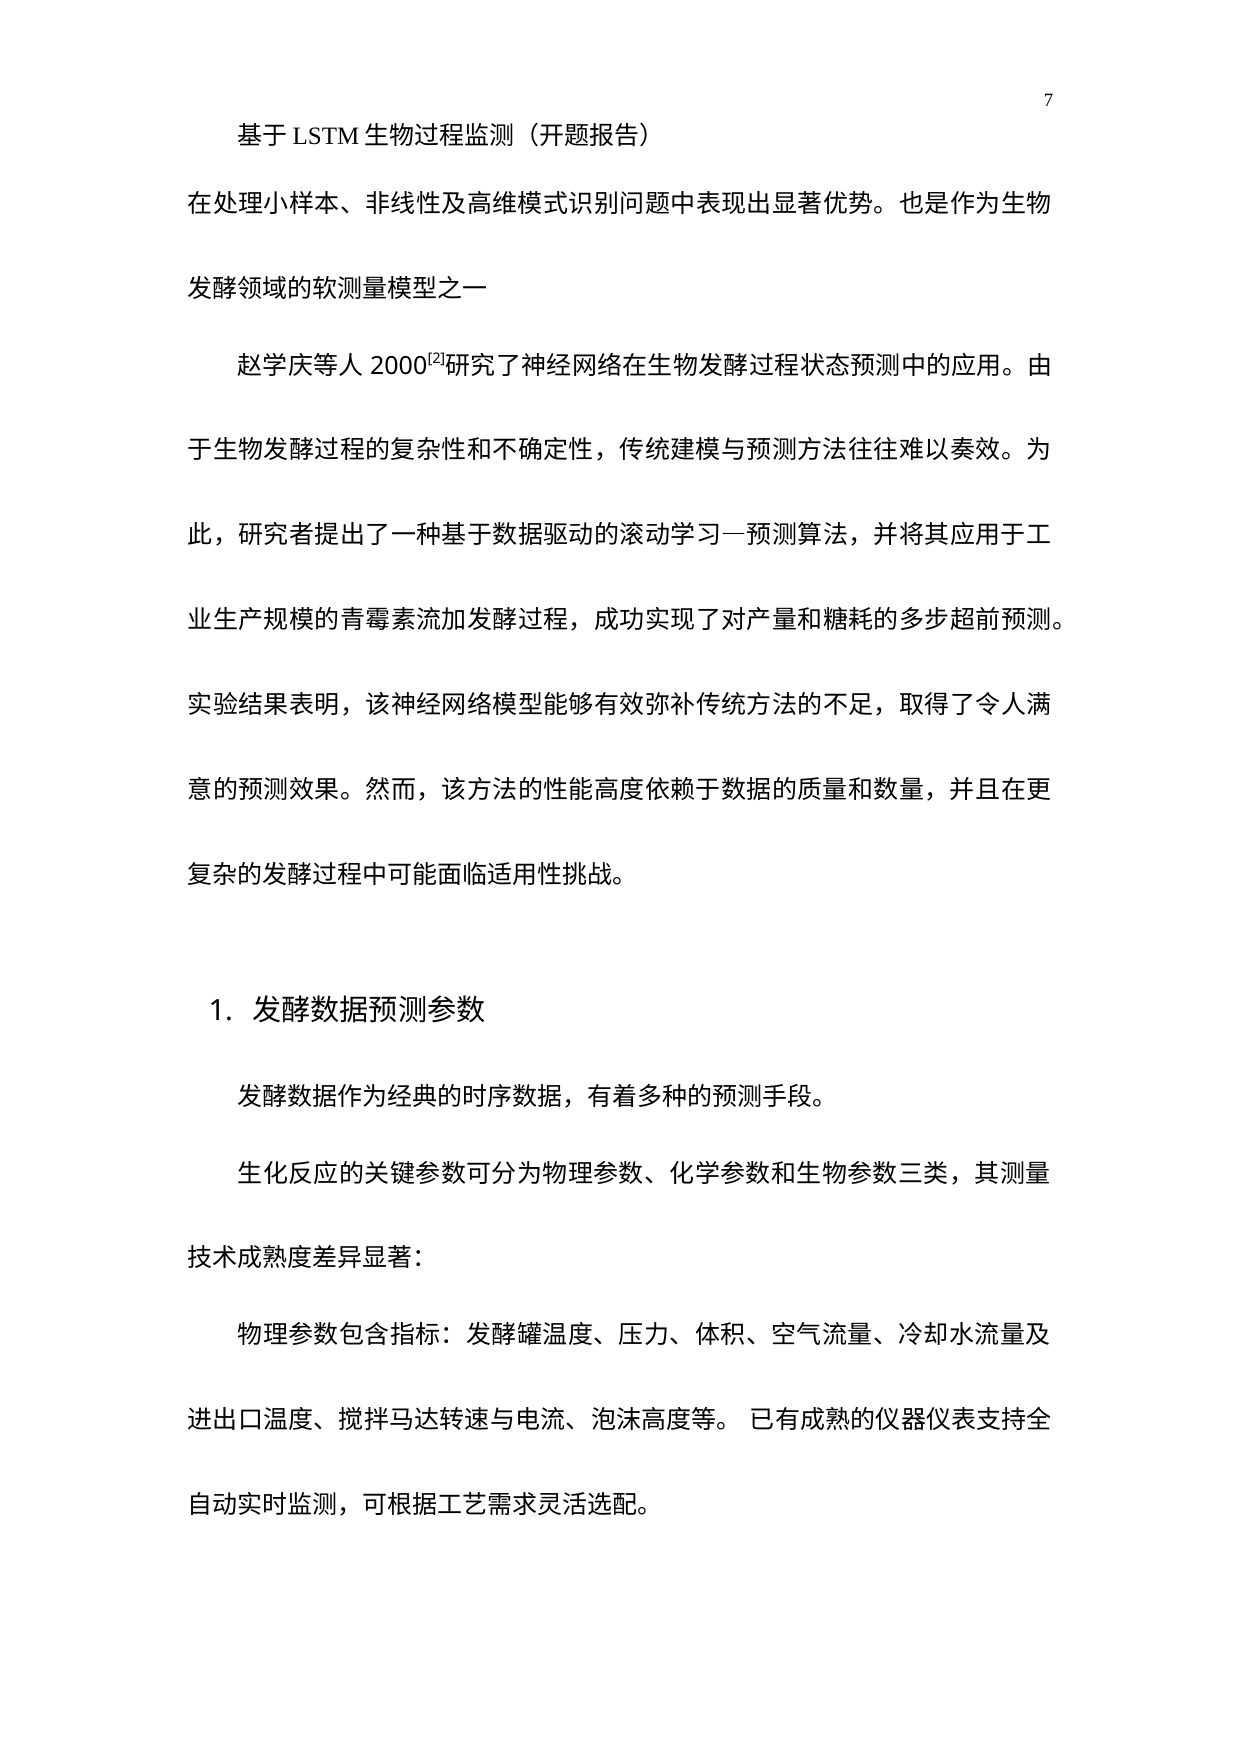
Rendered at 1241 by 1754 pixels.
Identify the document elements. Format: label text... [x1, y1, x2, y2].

text 赵学庆等人 2000[2]研究了神经网络在生物发酵过程状态预测中的应用。由于生物发酵过程的复杂性和不确定性，传统建模与预测方法往往难以奏效。为此，研究者提出了一种基于数据驱动的滚动学习—预测算法，并将其应用于工业生产规模的青霉素流加发酵过程，成功实现了对产量和糖耗的多步超前预测。实验结果表明，该神经网络模型能够有效弥补传统方法的不足，取得了令人满意的预测效果。然而，该方法的性能高度依赖于数据的质量和数量，并且在更复杂的发酵过程中可能面临适用性挑战。 [187, 329, 1053, 907]
text 发酵数据作为经典的时序数据，有着多种的预测手段。 [187, 1060, 1053, 1128]
subtitle 发酵数据预测参数 [208, 973, 1053, 1041]
text 生化反应的关键参数可分为物理参数、化学参数和生物参数三类，其测量技术成熟度差异显著： [187, 1137, 1053, 1290]
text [187, 167, 1053, 320]
text 物理参数包含指标：发酵罐温度、压力、体积、空气流量、冷却水流量及进出口温度、搅拌马达转速与电流、泡沫高度等。 已有成熟的仪器仪表支持全自动实时监测，可根据工艺需求灵活选配。 [187, 1299, 1053, 1537]
